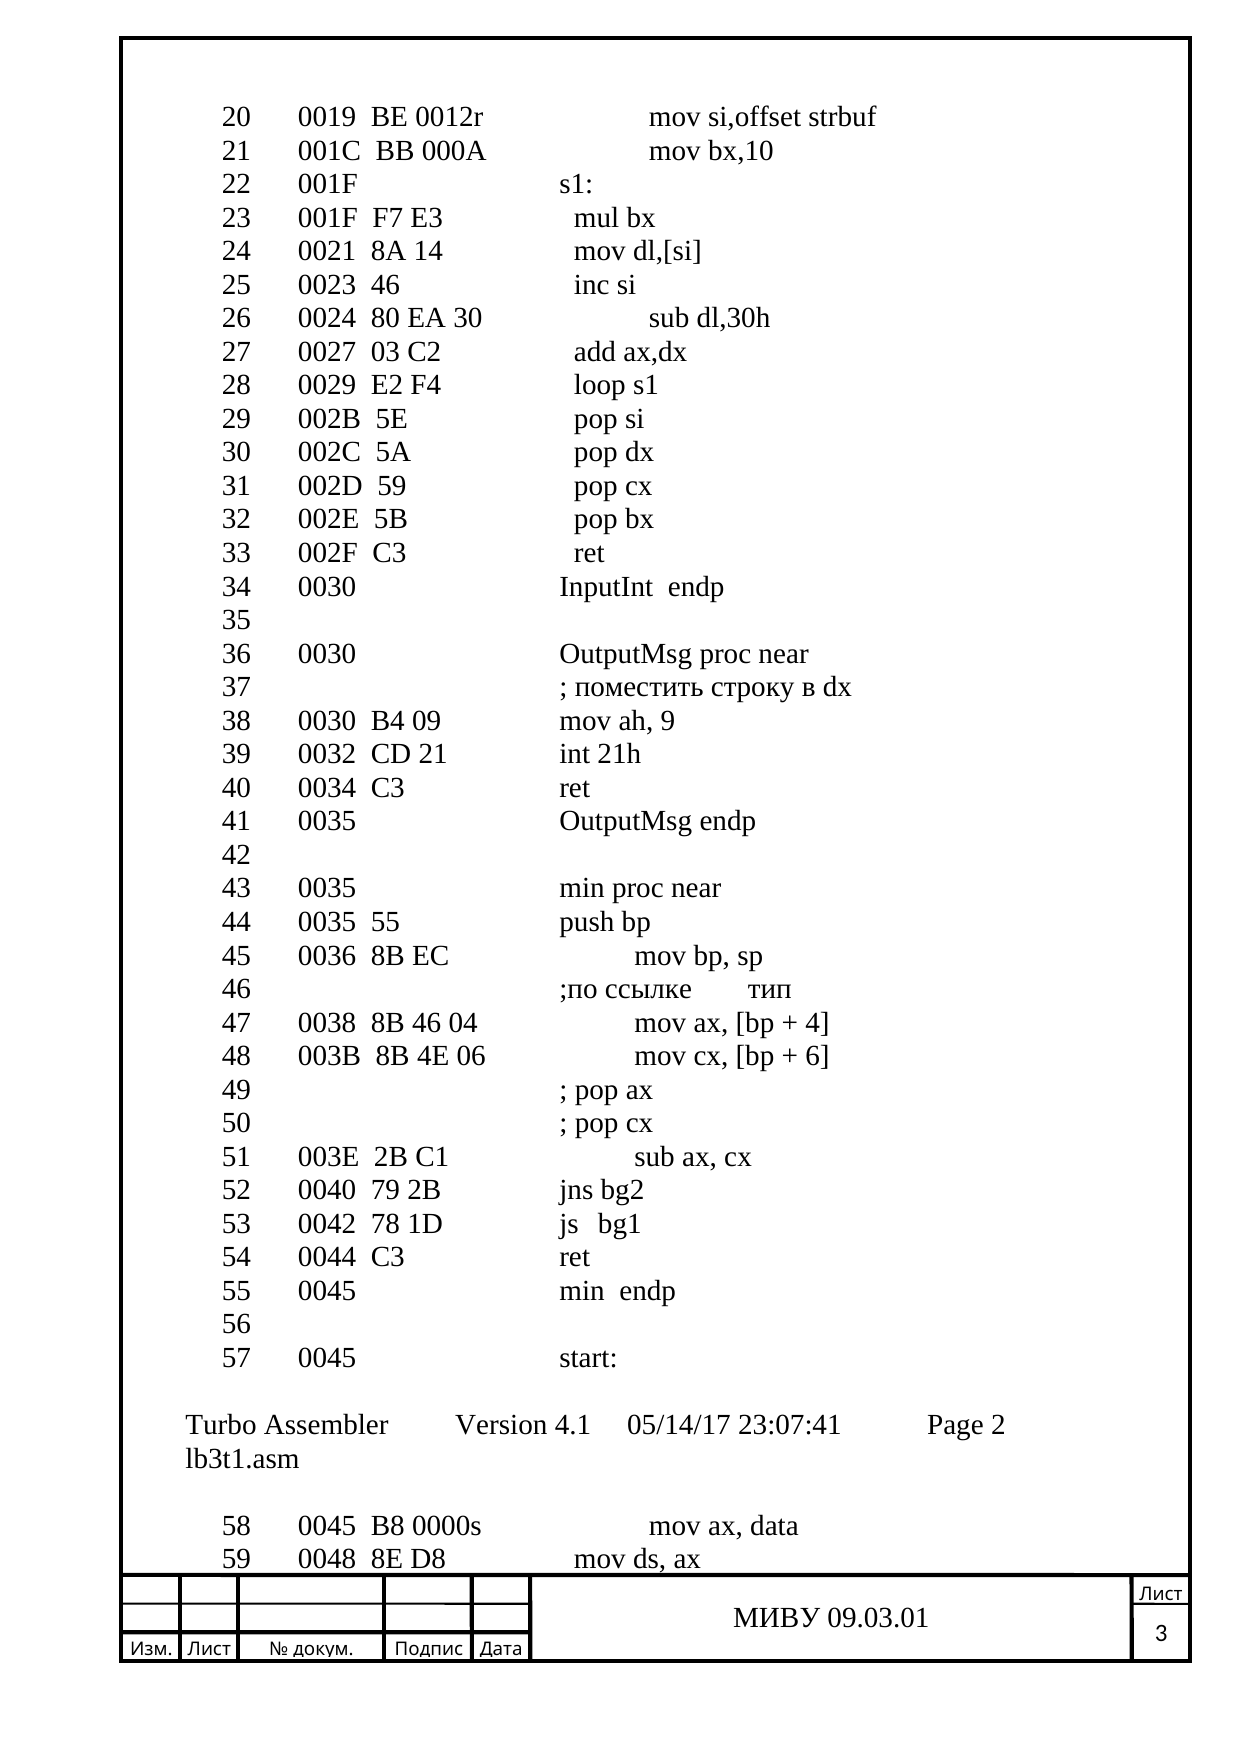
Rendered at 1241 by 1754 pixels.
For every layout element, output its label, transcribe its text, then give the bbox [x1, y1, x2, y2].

text 45 0036 8B EC mov bp, sp [185, 938, 1152, 971]
text 26 0024 80 EA 30 sub dl,30h [185, 300, 1152, 334]
text 44 0035 55 push bp [185, 904, 1152, 938]
text 53 0042 78 1D js bg1 [185, 1206, 1152, 1239]
text 31 002D 59 pop cx [185, 468, 1152, 502]
text 34 0030 InputInt endp [185, 569, 1152, 602]
text 20 0019 BE 0012r mov si,offset strbuf [185, 99, 1152, 133]
text 58 0045 B8 0000s mov ax, data [185, 1508, 1152, 1541]
text 36 0030 OutputMsg proc near [185, 636, 1152, 669]
text 57 0045 start: [185, 1340, 1152, 1374]
text 28 0029 E2 F4 loop s1 [185, 367, 1152, 401]
text 39 0032 CD 21 int 21h [185, 736, 1152, 770]
text 46 ;по ссылке тип [185, 971, 1152, 1005]
text 22 001F s1: [185, 166, 1152, 200]
text 37 ; поместить строку в dx [185, 669, 1152, 703]
text 42 [185, 837, 1152, 871]
text 33 002F C3 ret [185, 535, 1152, 569]
text 50 ; pop cx [185, 1105, 1152, 1139]
text 55 0045 min endp [185, 1273, 1152, 1307]
text Turbo Assembler Version 4.1 05/14/17 23:07:41 Page 2 [185, 1407, 1152, 1441]
text 35 [185, 602, 1152, 636]
text 43 0035 min proc near [185, 871, 1152, 904]
text 52 0040 79 2B jns bg2 [185, 1172, 1152, 1206]
text 23 001F F7 E3 mul bx [185, 200, 1152, 233]
text 25 0023 46 inc si [185, 267, 1152, 300]
text 27 0027 03 C2 add ax,dx [185, 334, 1152, 367]
text 29 002B 5E pop si [185, 401, 1152, 434]
text 41 0035 OutputMsg endp [185, 803, 1152, 837]
text lb3t1.asm [185, 1441, 1152, 1474]
text 32 002E 5B pop bx [185, 502, 1152, 535]
text 48 003B 8B 4E 06 mov cx, [bp + 6] [185, 1038, 1152, 1072]
text 49 ; pop ax [185, 1072, 1152, 1105]
text 51 003E 2B C1 sub ax, cx [185, 1139, 1152, 1172]
text 38 0030 B4 09 mov ah, 9 [185, 703, 1152, 736]
text 40 0034 C3 ret [185, 770, 1152, 803]
text 21 001C BB 000A mov bx,10 [185, 133, 1152, 166]
text 47 0038 8B 46 04 mov ax, [bp + 4] [185, 1005, 1152, 1038]
text 24 0021 8A 14 mov dl,[si] [185, 233, 1152, 267]
text 54 0044 C3 ret [185, 1239, 1152, 1273]
text 59 0048 8E D8 mov ds, ax [185, 1541, 1152, 1573]
text 30 002C 5A pop dx [185, 434, 1152, 468]
text 56 [185, 1307, 1152, 1340]
